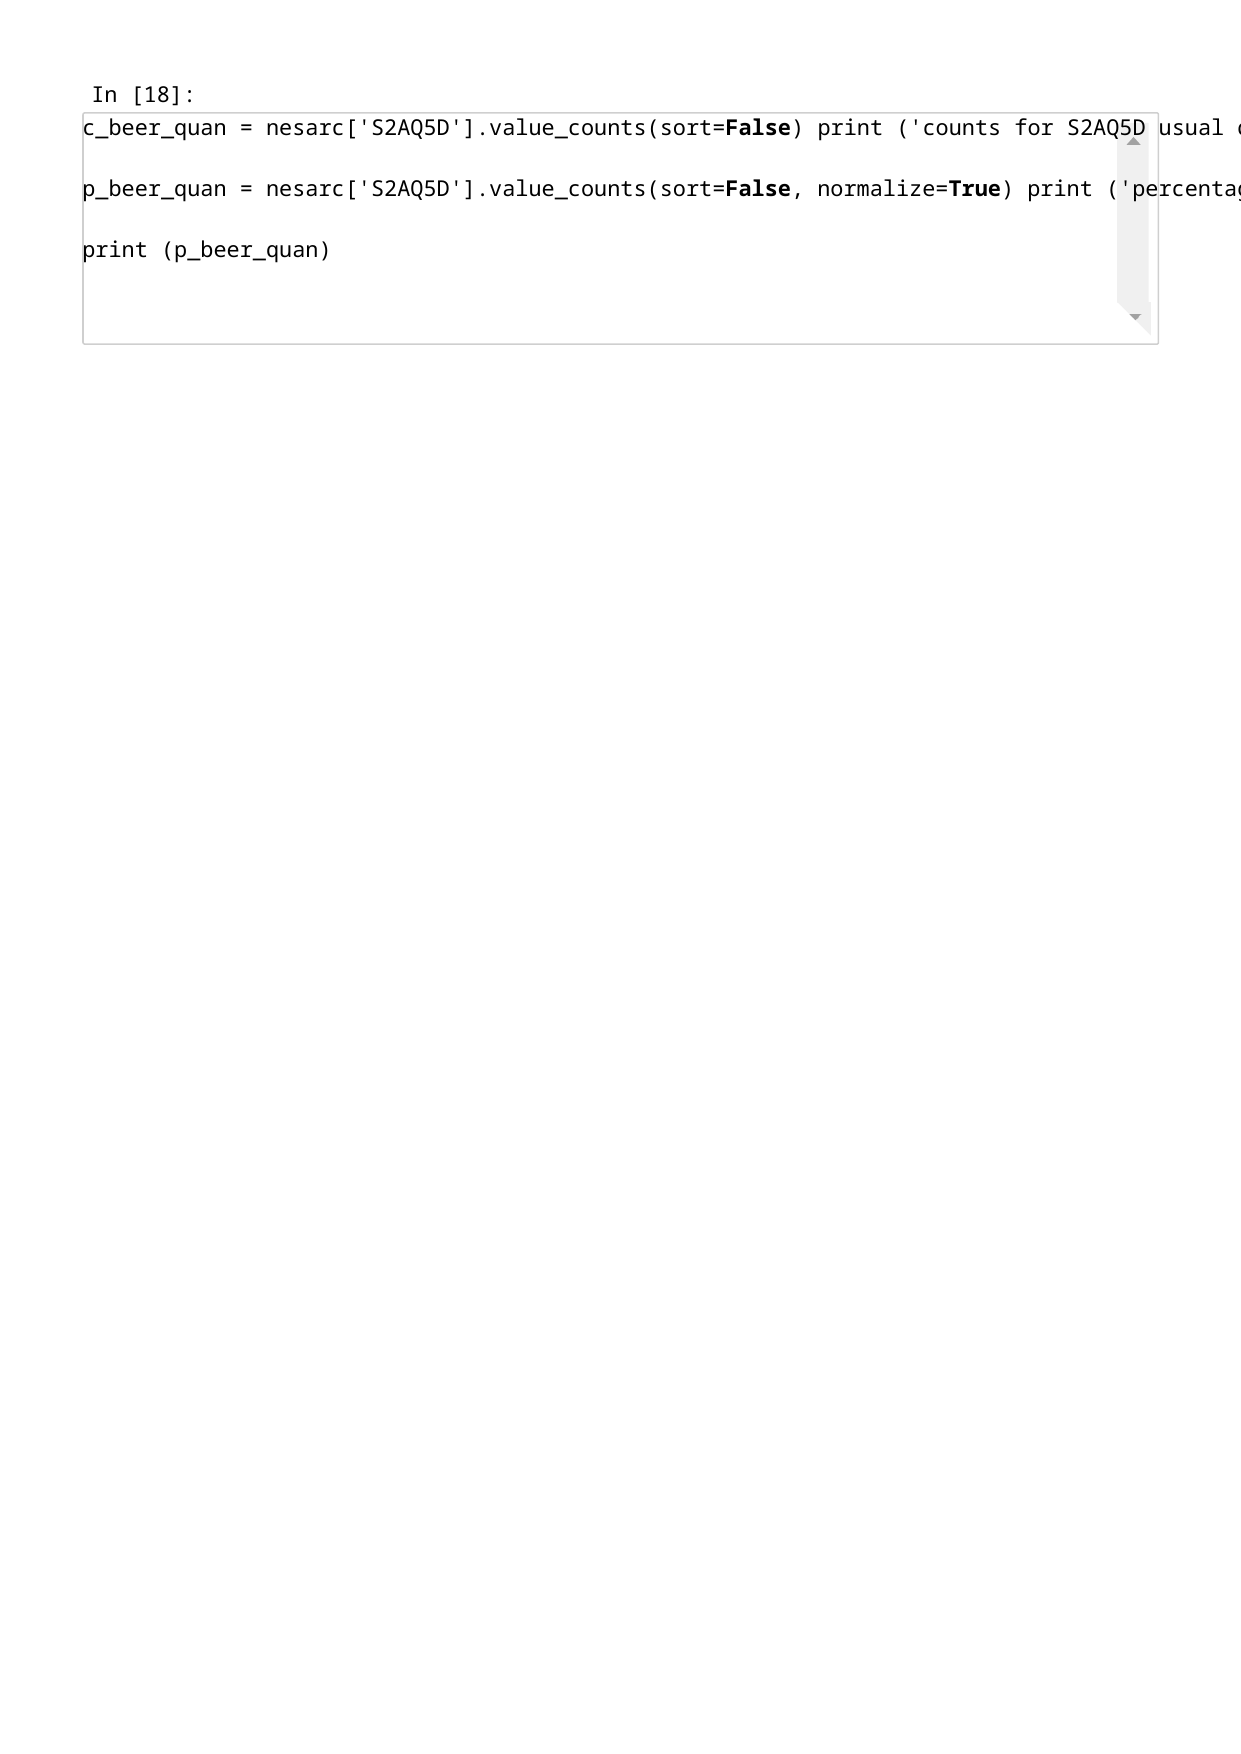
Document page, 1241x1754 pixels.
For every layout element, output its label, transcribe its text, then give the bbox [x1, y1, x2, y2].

text In [18]: [91, 79, 1171, 109]
picture [1117, 302, 1151, 336]
